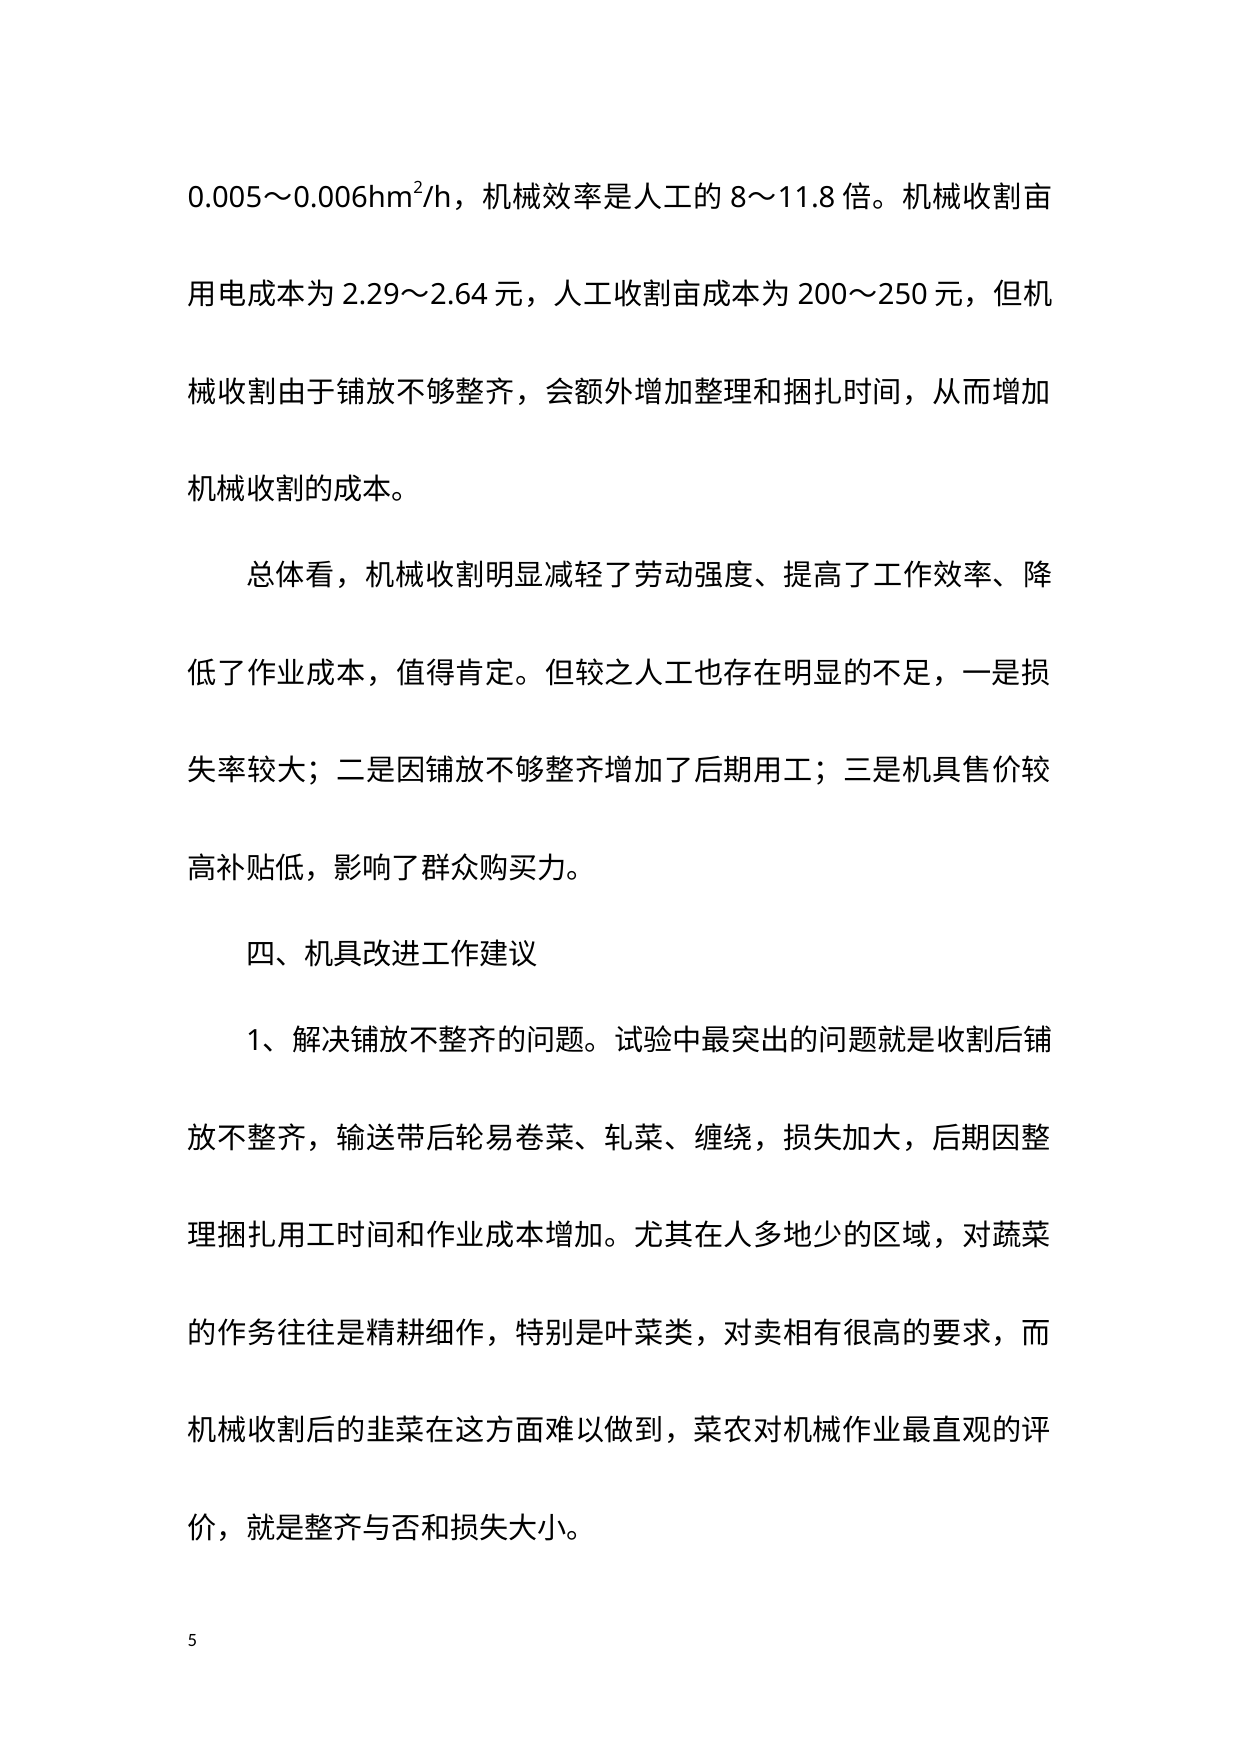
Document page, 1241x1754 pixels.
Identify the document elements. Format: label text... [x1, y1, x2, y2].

text 总体看，机械收割明显减轻了劳动强度、提高了工作效率、降低了作业成本，值得肯定。但较之人工也存在明显的不足，一是损失率较大；二是因铺放不够整齐增加了后期用工；三是机具售价较高补贴低，影响了群众购买力。 [187, 541, 1053, 898]
text 四、机具改进工作建议 [187, 919, 1053, 984]
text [187, 162, 1053, 519]
text 1、解决铺放不整齐的问题。试验中最突出的问题就是收割后铺放不整齐，输送带后轮易卷菜、轧菜、缠绕，损失加大，后期因整理捆扎用工时间和作业成本增加。尤其在人多地少的区域，对蔬菜的作务往往是精耕细作，特别是叶菜类，对卖相有很高的要求，而机械收割后的韭菜在这方面难以做到，菜农对机械作业最直观的评价，就是整齐与否和损失大小。 [187, 1005, 1053, 1558]
